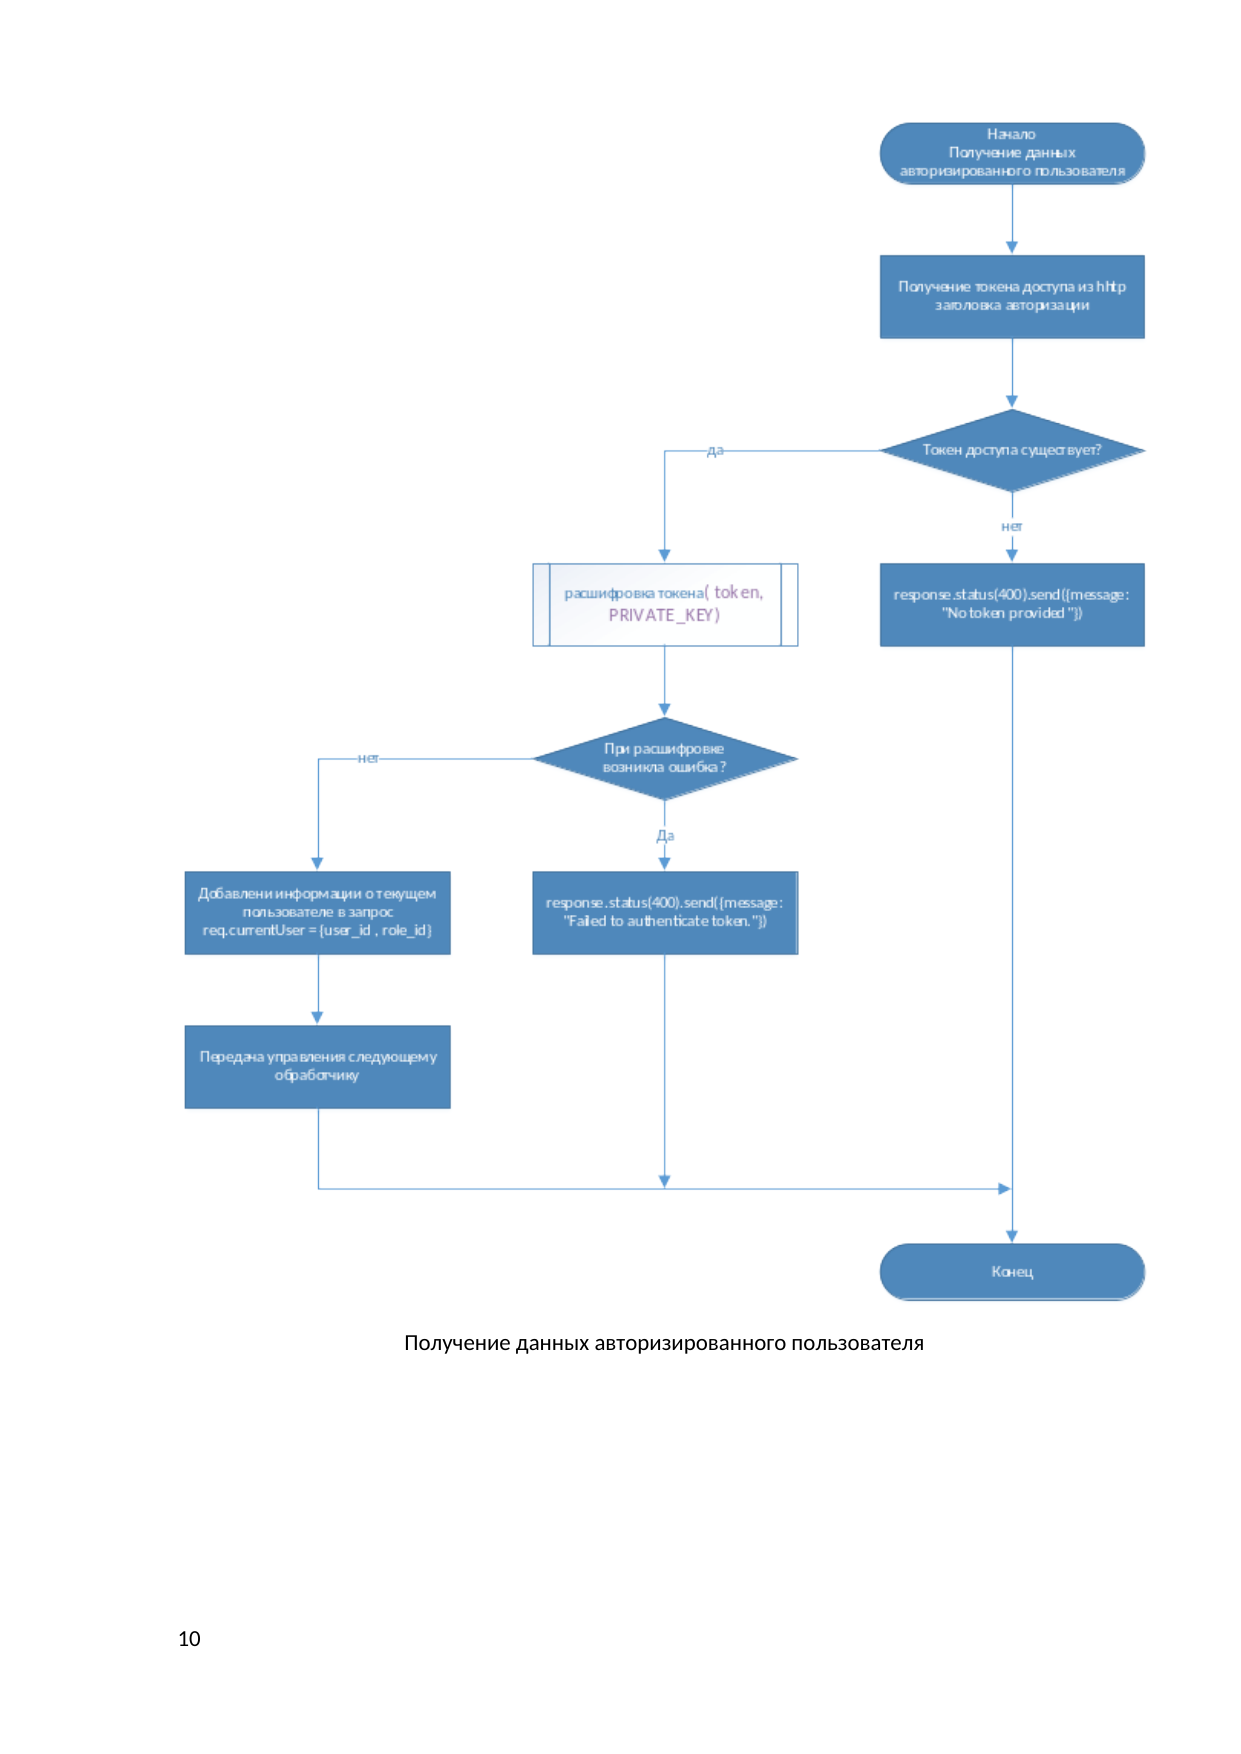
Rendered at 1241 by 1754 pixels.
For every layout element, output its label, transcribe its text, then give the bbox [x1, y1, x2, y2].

text Получение данных авторизированного пользователя [177, 1328, 1152, 1356]
